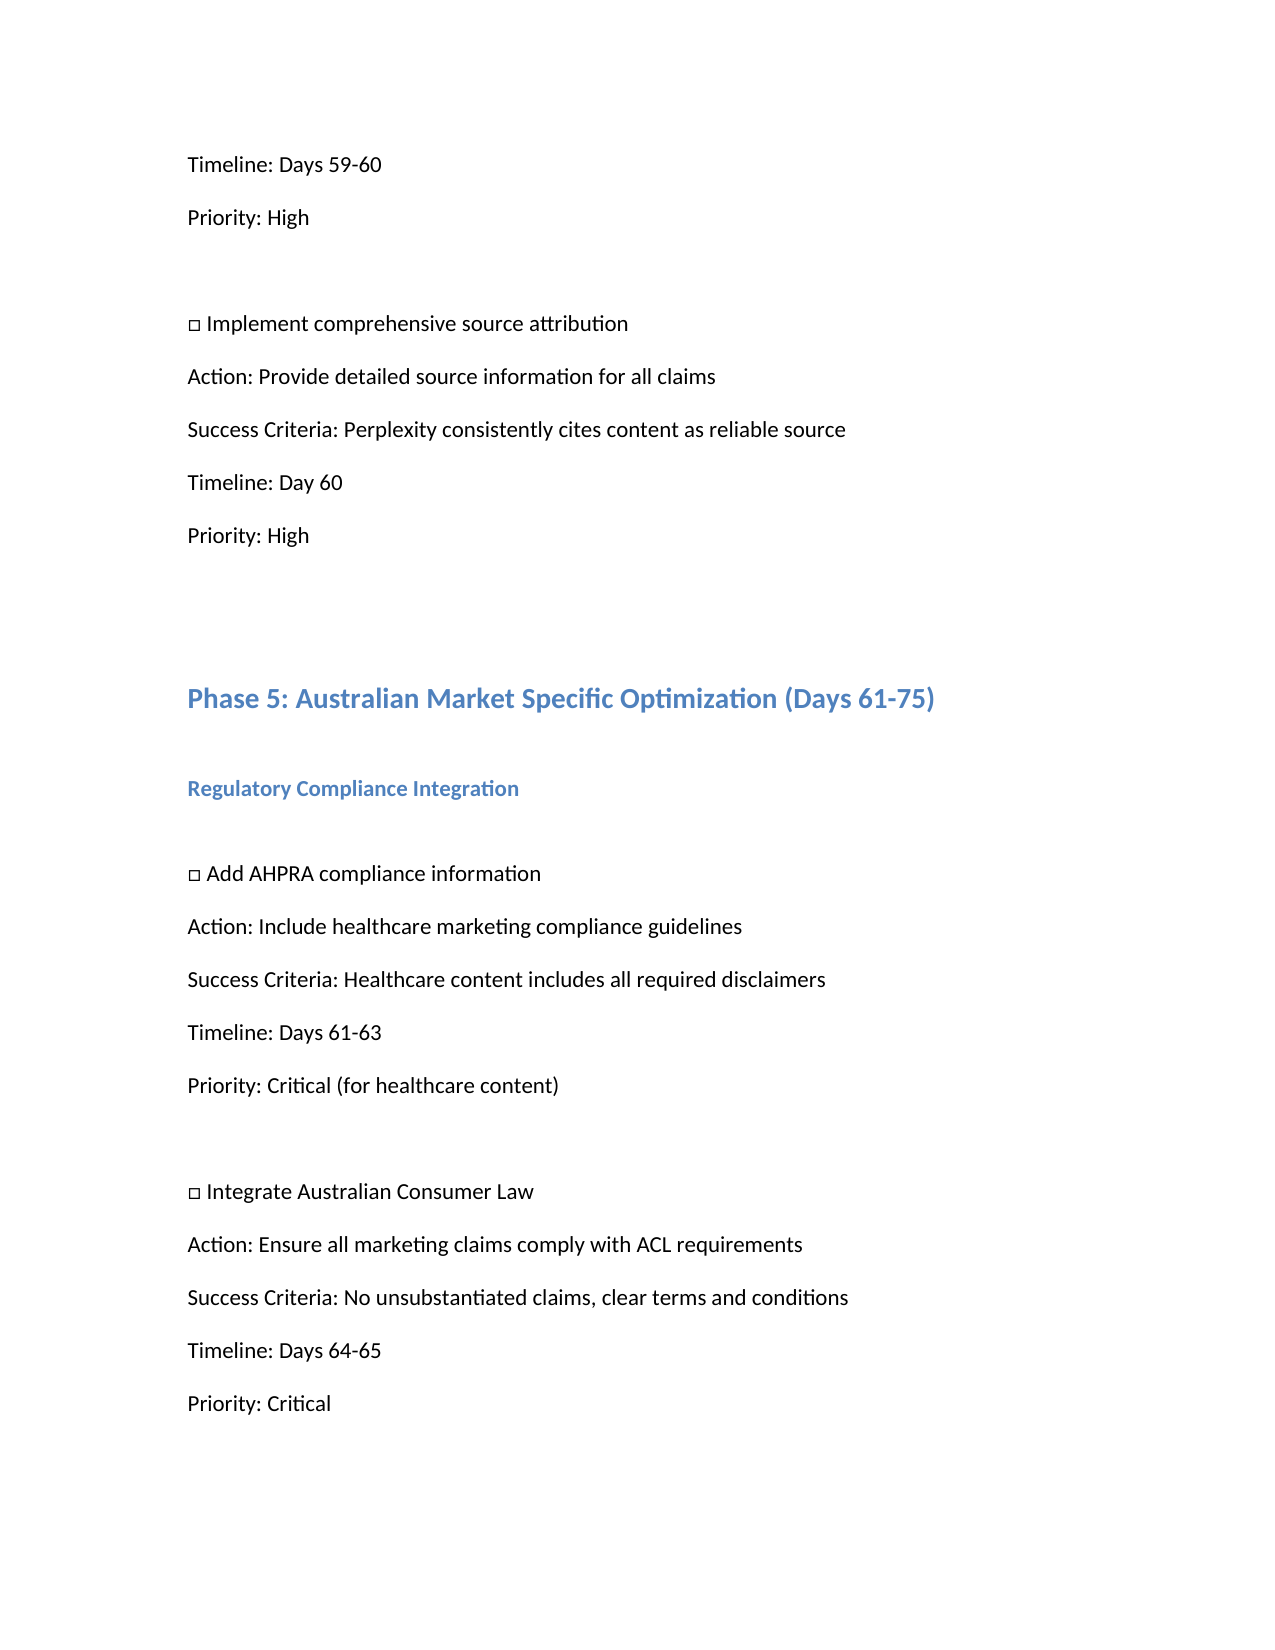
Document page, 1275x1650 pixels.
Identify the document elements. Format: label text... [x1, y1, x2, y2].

text Timeline: Day 60 [187, 468, 1087, 496]
text Success Criteria: Perplexity consistently cites content as reliable source [187, 415, 1087, 443]
subtitle Phase 5: Australian Market Specific Optimization (Days 61-75) [187, 680, 1087, 716]
subtitle Regulatory Compliance Integration [187, 774, 1087, 802]
text Success Criteria: No unsubstantiated claims, clear terms and conditions [187, 1283, 1087, 1312]
text □ Integrate Australian Consumer Law [187, 1177, 1087, 1206]
text Timeline: Days 64-65 [187, 1337, 1087, 1364]
text □ Add AHPRA compliance information [187, 859, 1087, 887]
text Priority: High [187, 203, 1087, 231]
text Action: Ensure all marketing claims comply with ACL requirements [187, 1231, 1087, 1258]
text Timeline: Days 61-63 [187, 1018, 1087, 1046]
text Priority: High [187, 521, 1087, 549]
text □ Implement comprehensive source attribution [187, 309, 1087, 337]
text Priority: Critical [187, 1389, 1087, 1418]
text Timeline: Days 59-60 [187, 150, 1087, 178]
text Action: Include healthcare marketing compliance guidelines [187, 912, 1087, 940]
text Priority: Critical (for healthcare content) [187, 1071, 1087, 1099]
text Action: Provide detailed source information for all claims [187, 362, 1087, 390]
text Success Criteria: Healthcare content includes all required disclaimers [187, 965, 1087, 993]
